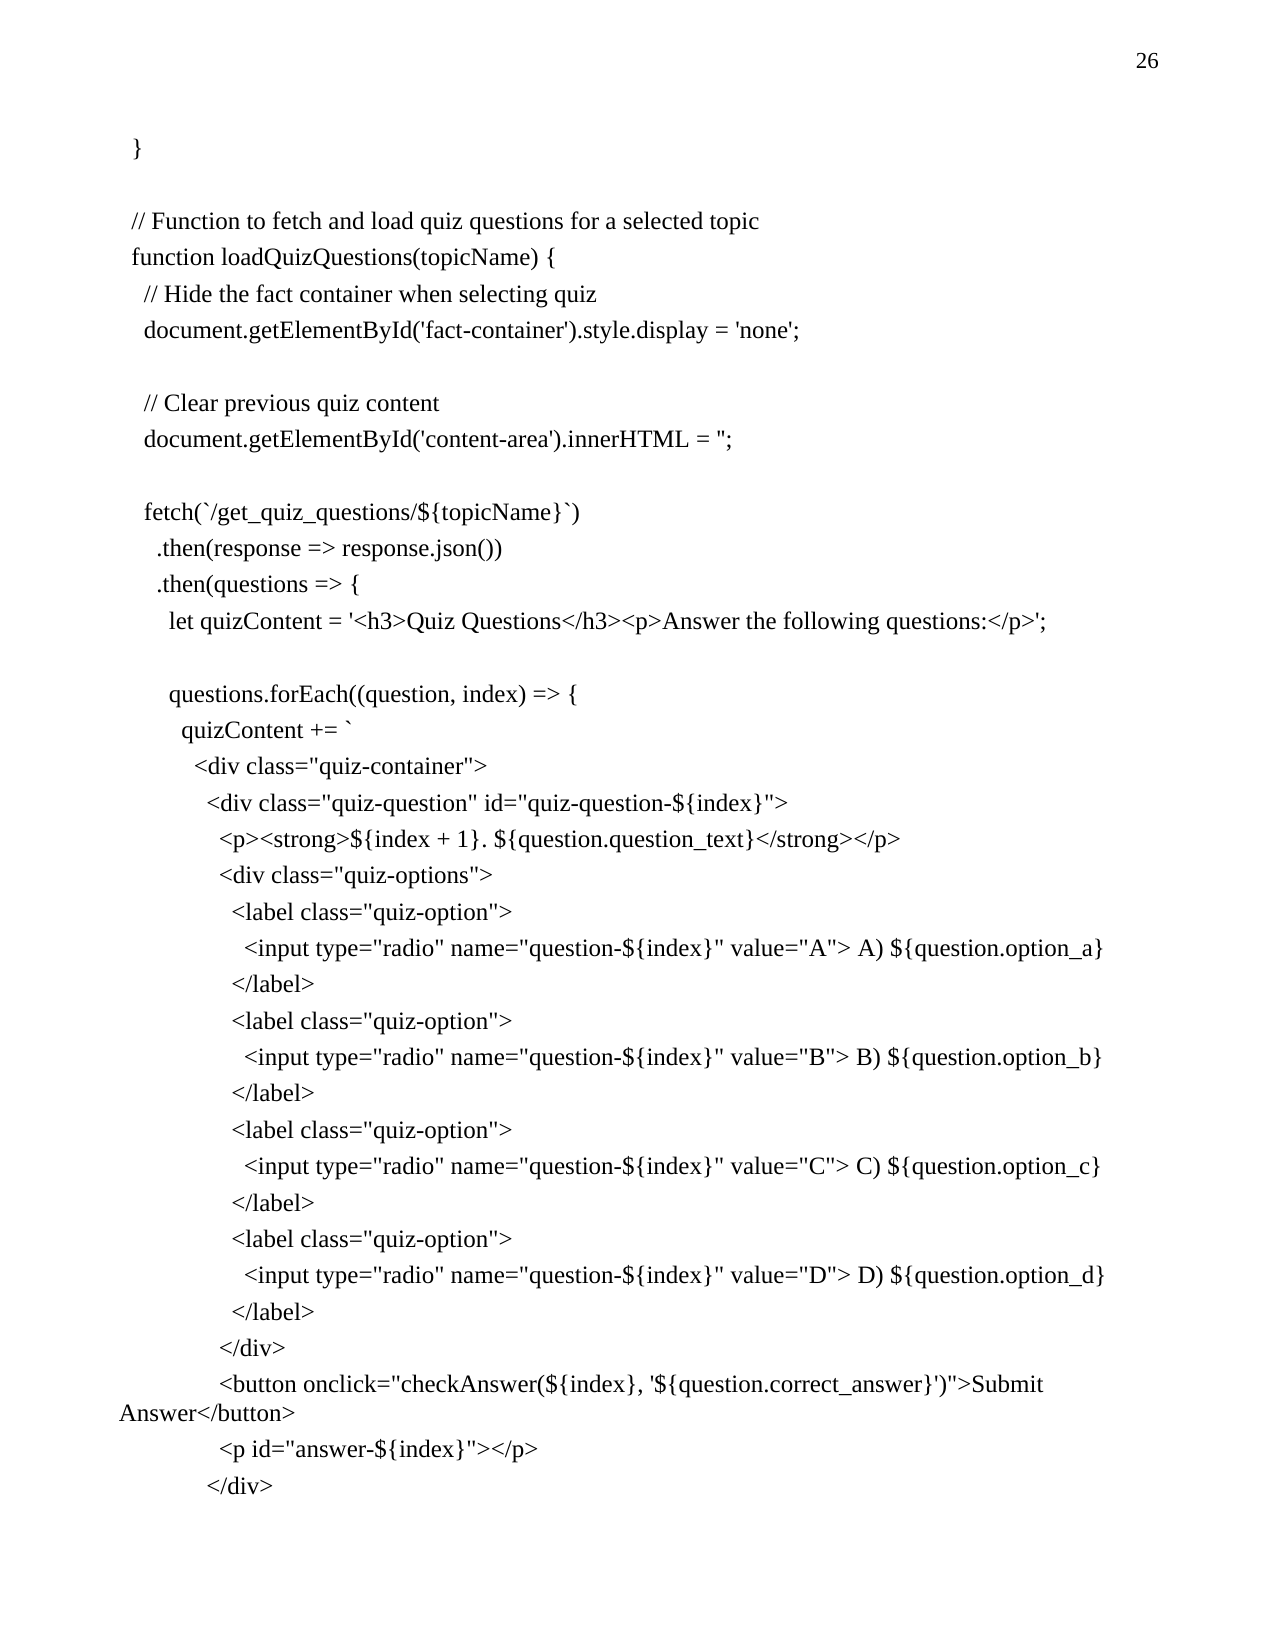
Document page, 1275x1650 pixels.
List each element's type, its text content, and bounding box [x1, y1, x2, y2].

text // Hide the fact container when selecting quiz [119, 279, 1158, 307]
text <label class="quiz-option"> [119, 1224, 1158, 1253]
text document.getElementById('content-area').innerHTML = ''; [119, 424, 1158, 453]
text questions.forEach((question, index) => { [119, 679, 1158, 707]
text <div class="quiz-options"> [119, 860, 1158, 889]
text // Clear previous quiz content [119, 388, 1158, 417]
text let quizContent = '<h3>Quiz Questions</h3><p>Answer the following questions:</p>'; [119, 606, 1158, 635]
text document.getElementById('fact-container').style.display = 'none'; [119, 315, 1158, 344]
text </label> [119, 1297, 1158, 1325]
text <input type="radio" name="question-${index}" value="D"> D) ${question.option_d} [119, 1260, 1158, 1289]
text <div class="quiz-question" id="quiz-question-${index}"> [119, 788, 1158, 816]
text function loadQuizQuestions(topicName) { [119, 242, 1158, 271]
text </div> [119, 1471, 1158, 1499]
text </label> [119, 1188, 1158, 1216]
text <label class="quiz-option"> [119, 897, 1158, 926]
text </label> [119, 1078, 1158, 1107]
text <label class="quiz-option"> [119, 1006, 1158, 1034]
text <input type="radio" name="question-${index}" value="C"> C) ${question.option_c} [119, 1151, 1158, 1180]
text <input type="radio" name="question-${index}" value="B"> B) ${question.option_b} [119, 1042, 1158, 1071]
text <input type="radio" name="question-${index}" value="A"> A) ${question.option_a} [119, 933, 1158, 962]
text <p><strong>${index + 1}. ${question.question_text}</strong></p> [119, 824, 1158, 853]
text fetch(`/get_quiz_questions/${topicName}`) [119, 497, 1158, 526]
text </div> [119, 1333, 1158, 1362]
text // Function to fetch and load quiz questions for a selected topic [119, 206, 1158, 235]
text </label> [119, 969, 1158, 998]
text <div class="quiz-container"> [119, 751, 1158, 780]
text quizContent += ` [119, 715, 1158, 744]
text } [119, 133, 1158, 162]
text <label class="quiz-option"> [119, 1115, 1158, 1144]
text <p id="answer-${index}"></p> [119, 1434, 1158, 1463]
text <button onclick="checkAnswer(${index}, '${question.correct_answer}')">Submit Answer</button> [119, 1369, 1158, 1427]
text .then(questions => { [119, 569, 1158, 598]
text .then(response => response.json()) [119, 533, 1158, 562]
